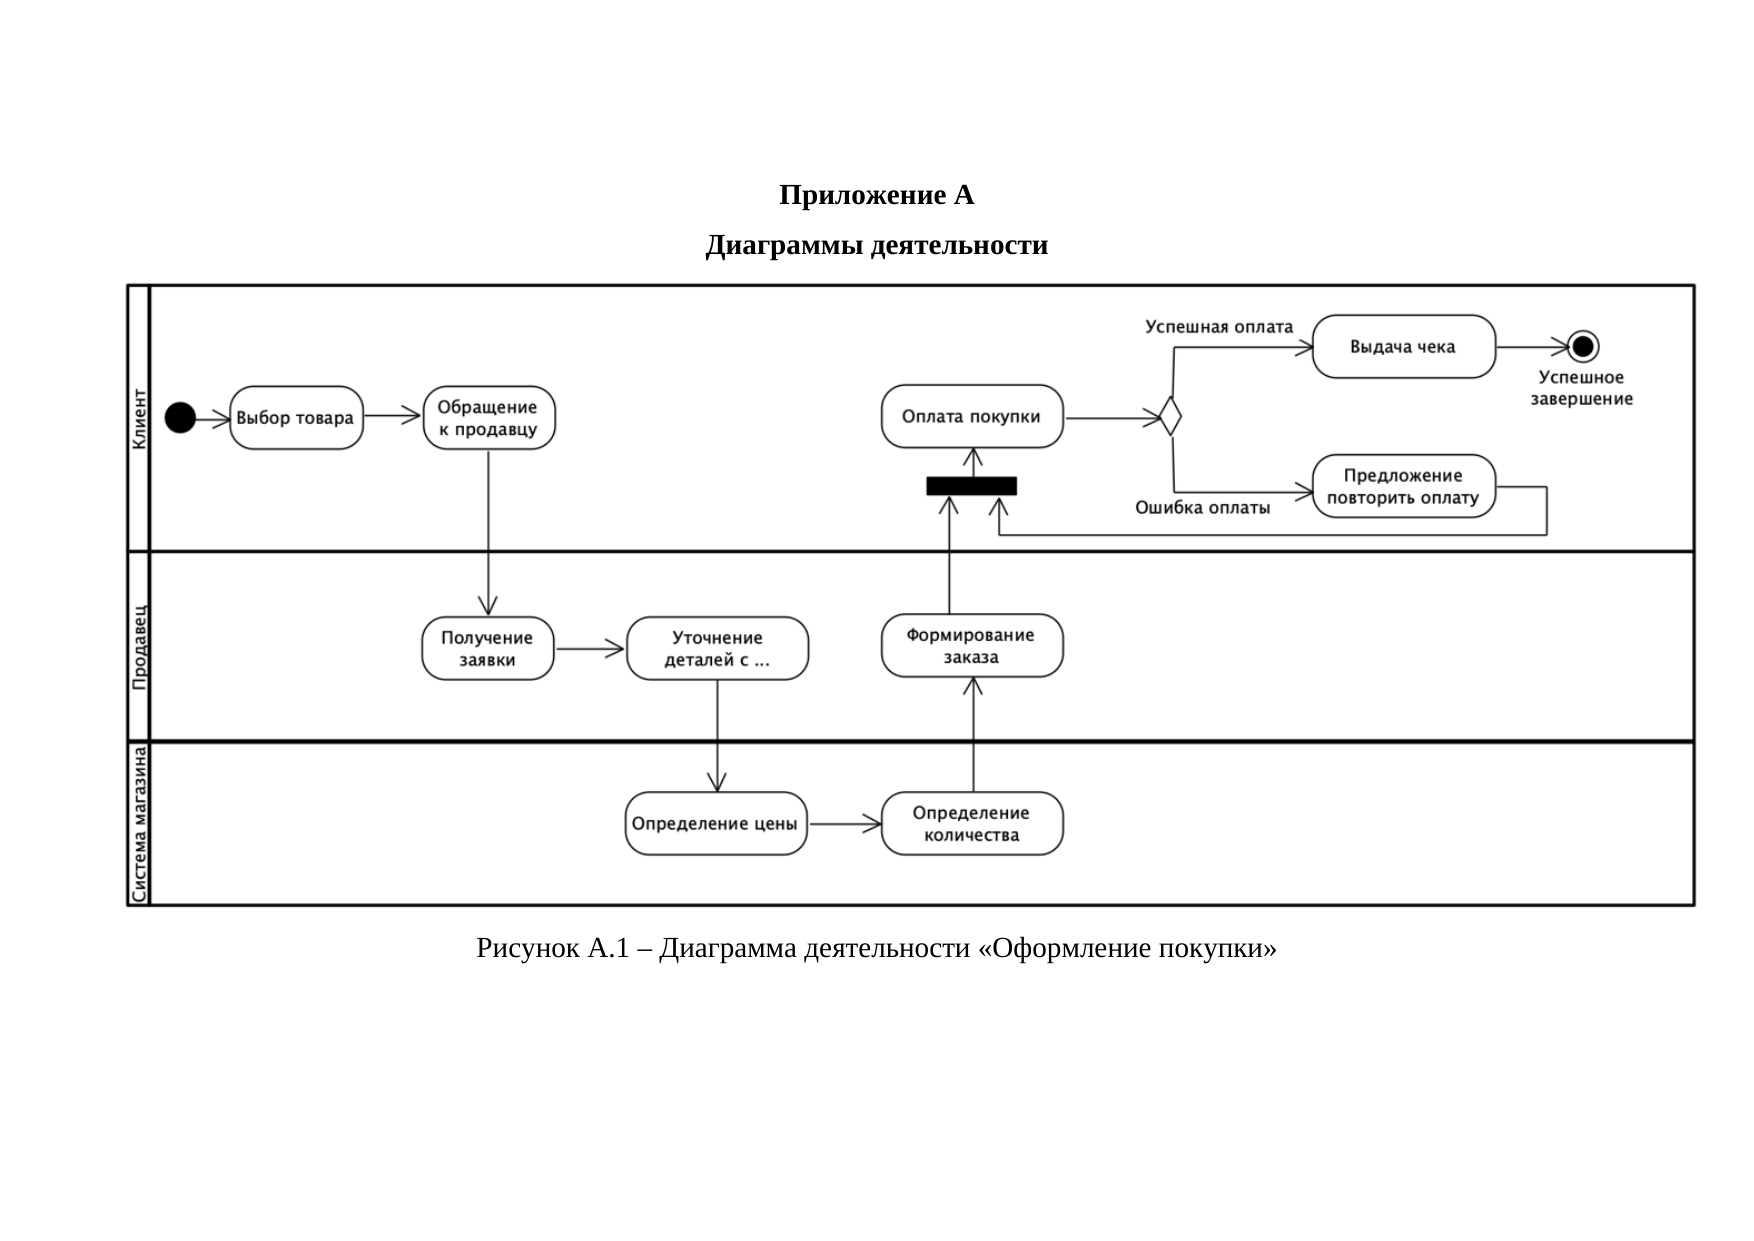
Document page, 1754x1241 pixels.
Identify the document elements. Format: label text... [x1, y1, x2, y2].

picture [118, 277, 1708, 918]
text Диаграммы деятельности [118, 227, 1636, 261]
list Приложение А [118, 177, 1636, 211]
text Рисунок А.1 – Диаграмма деятельности «Оформление покупки» [118, 930, 1636, 963]
